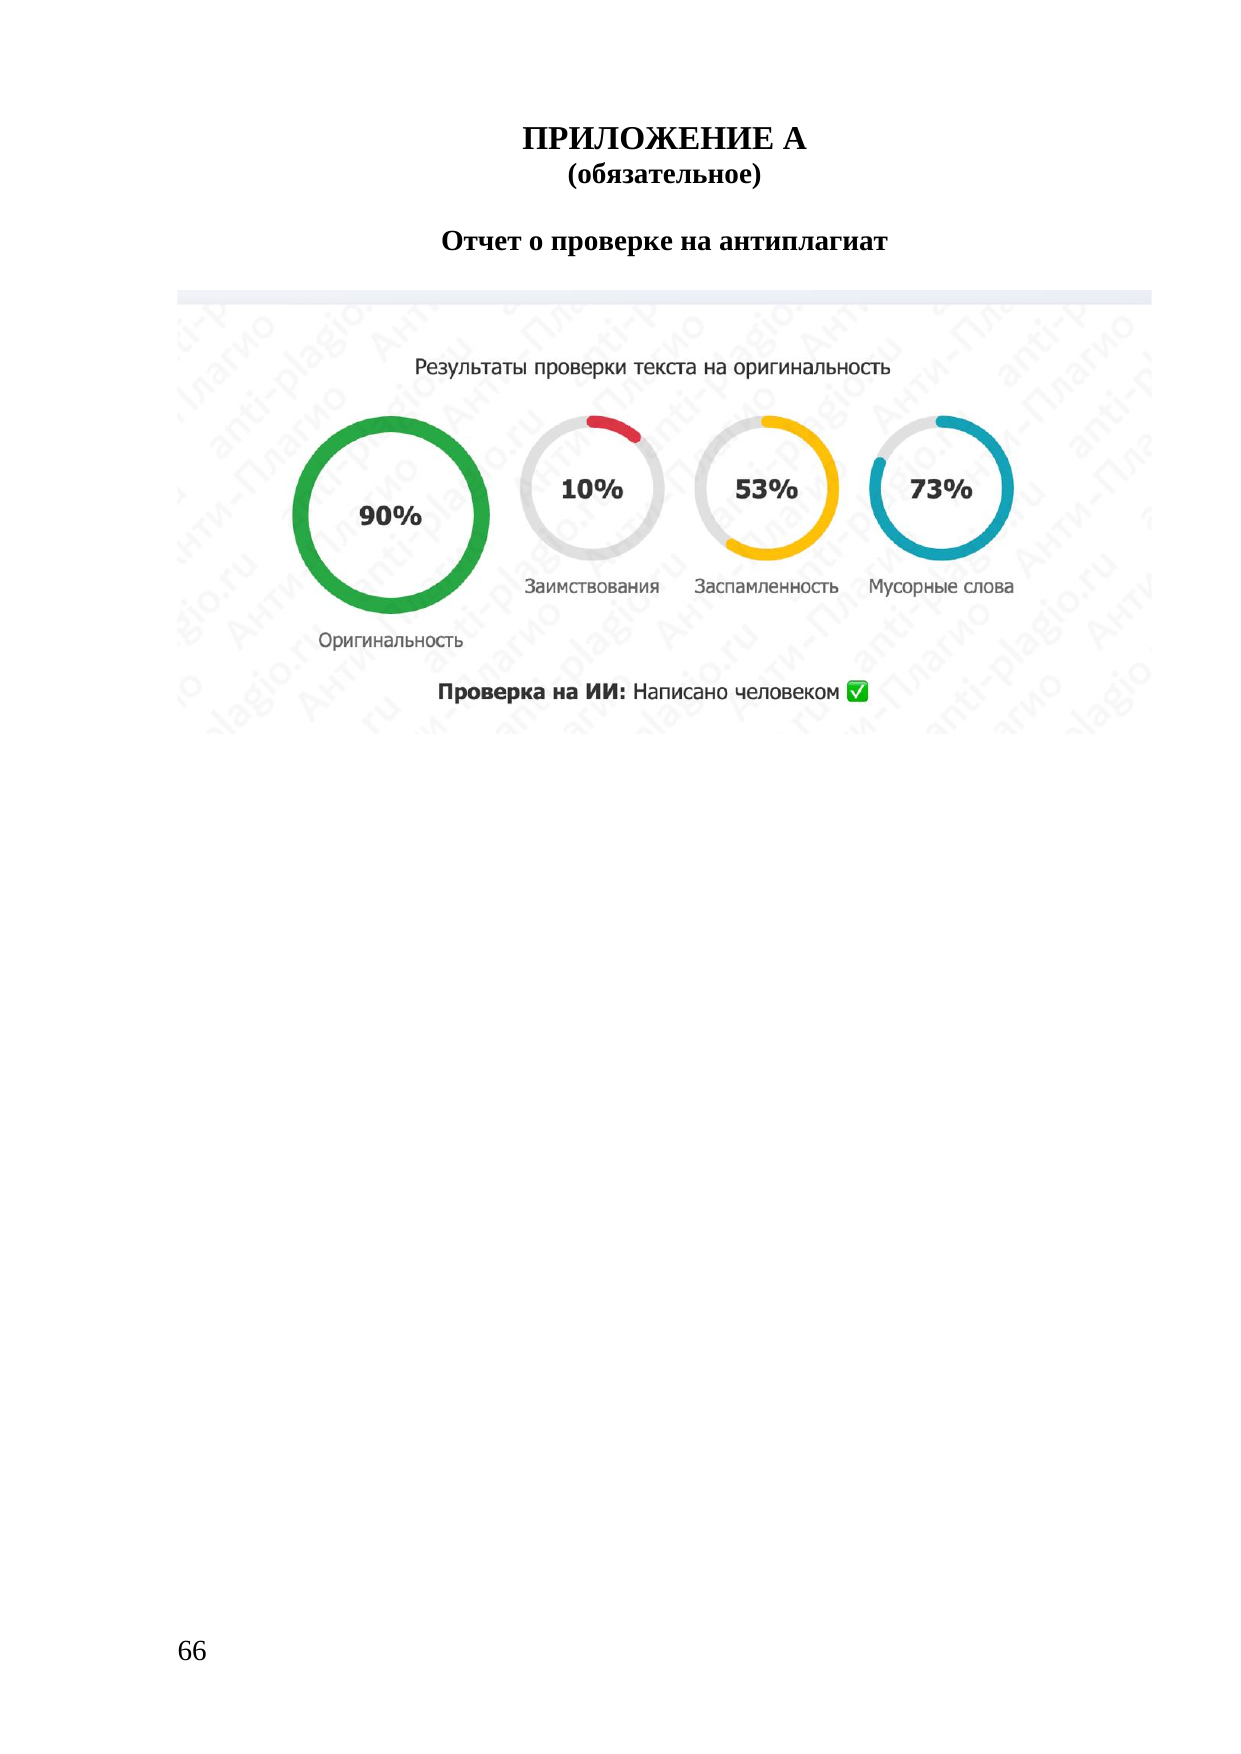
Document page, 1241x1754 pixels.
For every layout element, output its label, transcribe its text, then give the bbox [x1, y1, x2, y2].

picture [177, 290, 1152, 734]
subtitle ПРИЛОЖЕНИЕ А [177, 118, 1152, 156]
text Отчет о проверке на антиплагиат [177, 223, 1152, 257]
text (обязательное) [177, 156, 1152, 190]
